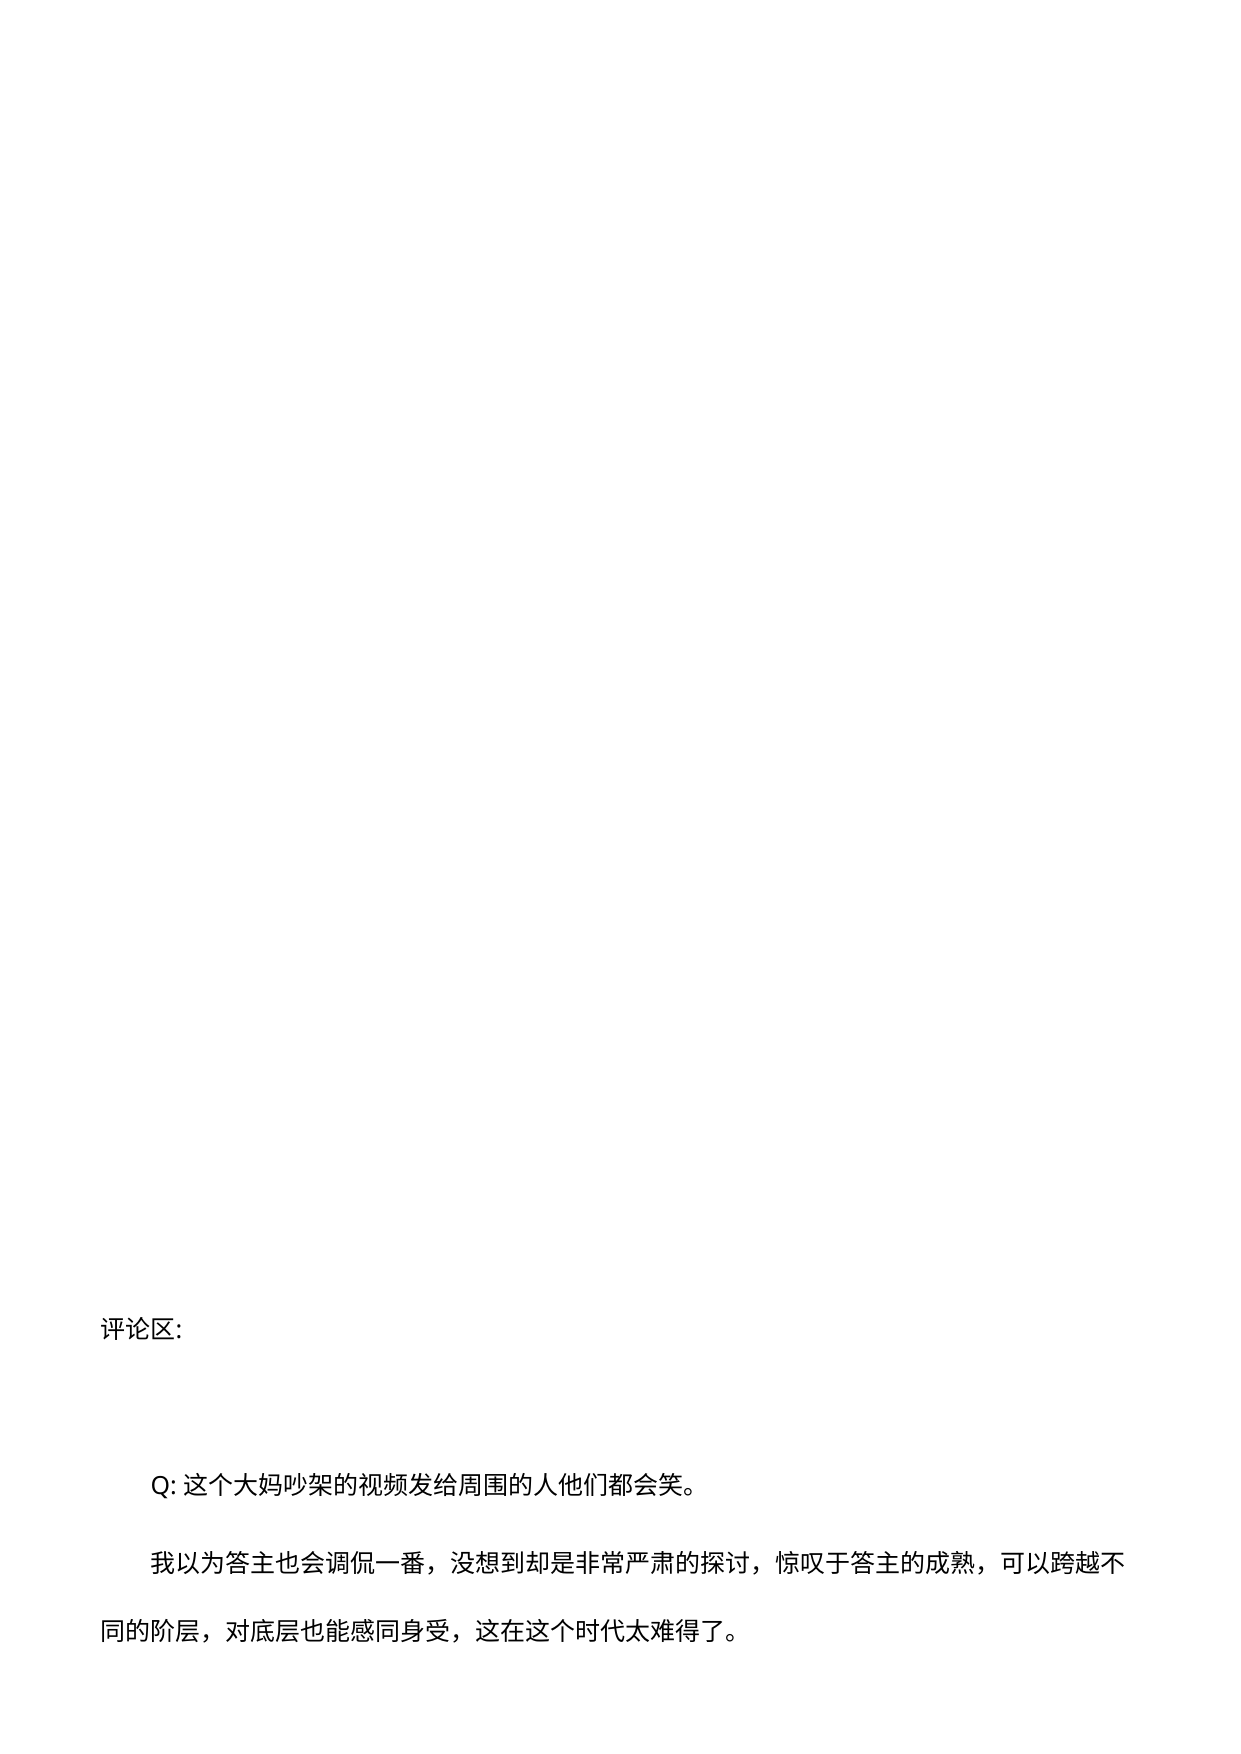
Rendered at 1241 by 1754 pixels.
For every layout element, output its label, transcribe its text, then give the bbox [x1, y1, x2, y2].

text Q: 这个大妈吵架的视频发给周围的人他们都会笑。 [100, 1449, 1140, 1517]
text 评论区: [100, 1293, 1140, 1361]
text 我以为答主也会调侃一番，没想到却是非常严肃的探讨，惊叹于答主的成熟，可以跨越不同的阶层，对底层也能感同身受，这在这个时代太难得了。 [100, 1527, 1140, 1663]
